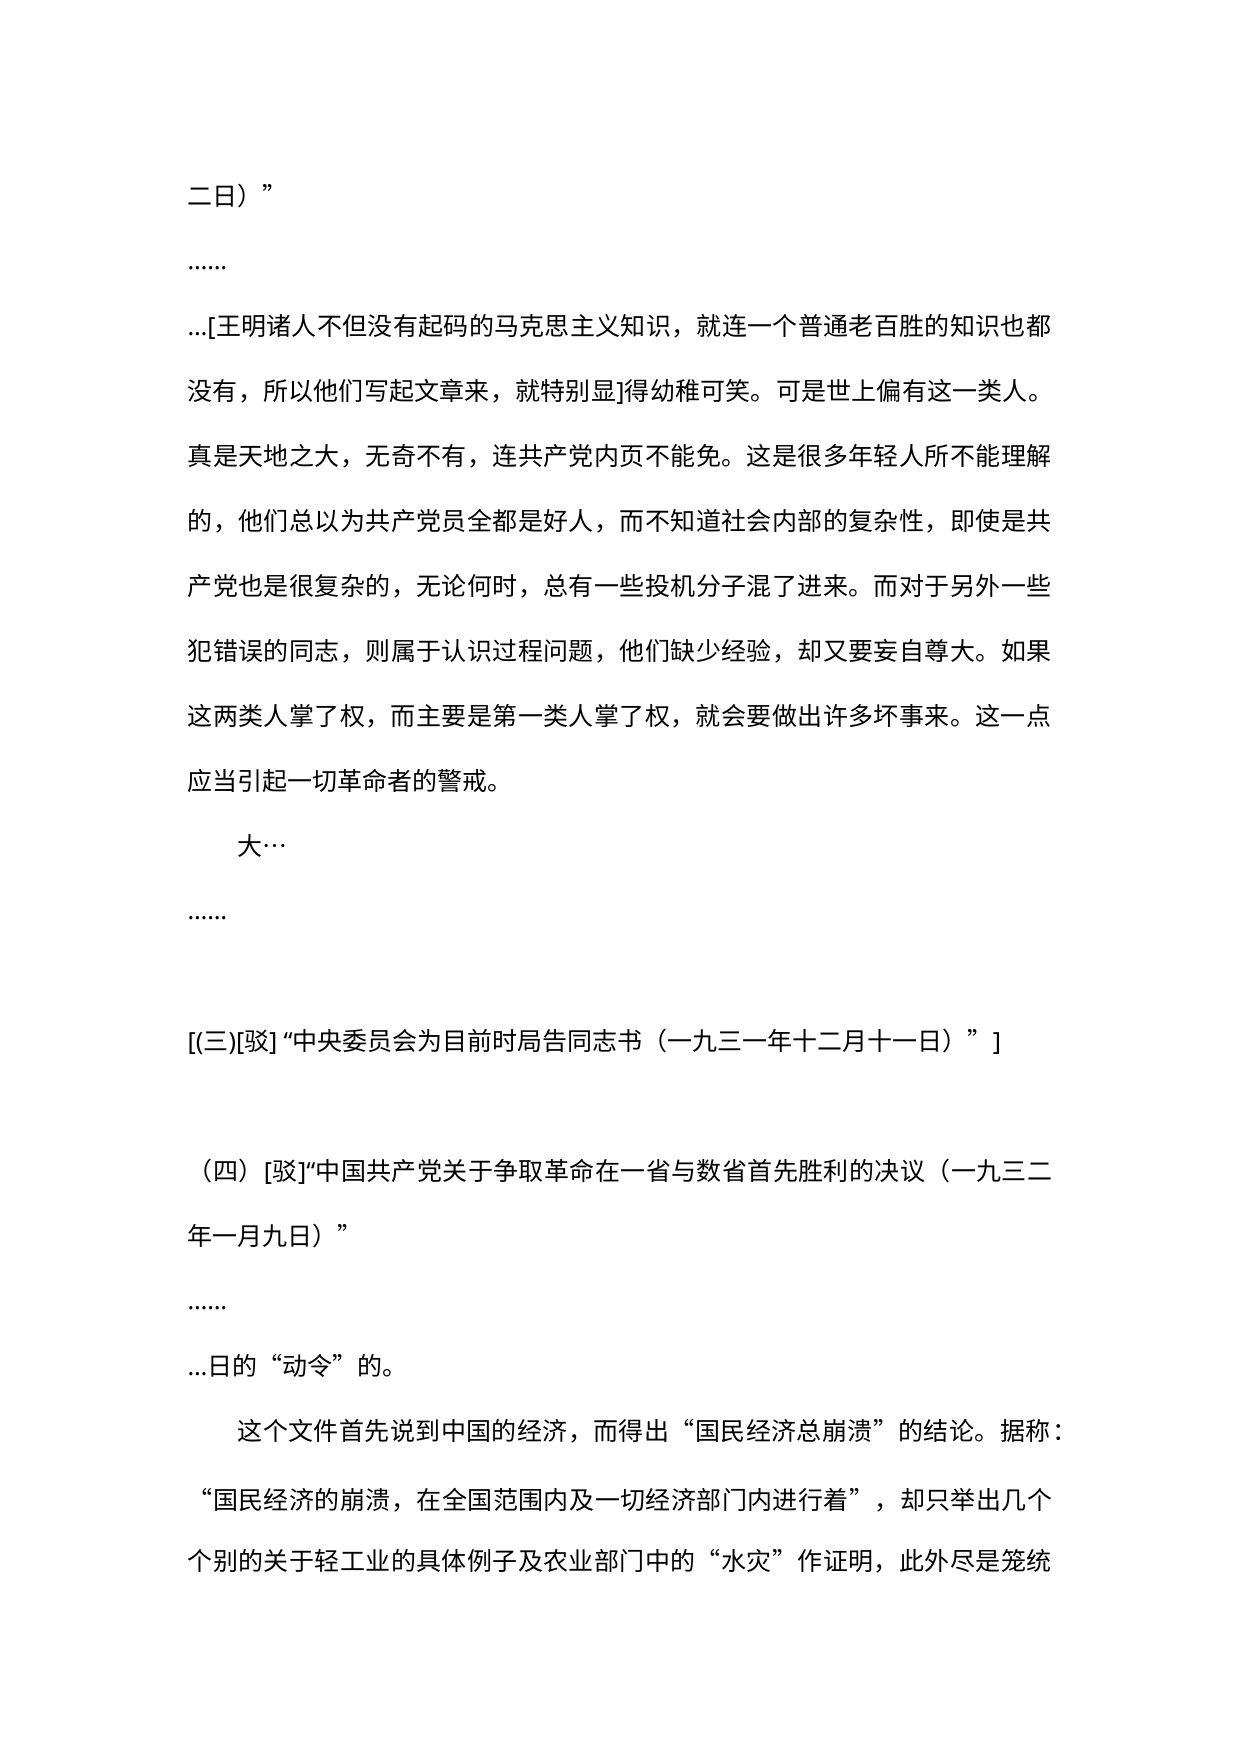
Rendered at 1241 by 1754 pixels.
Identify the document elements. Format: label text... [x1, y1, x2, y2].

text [187, 162, 1053, 227]
text 大… [187, 812, 1053, 877]
text （四）[驳]“中国共产党关于争取革命在一省与数省首先胜利的决议（一九三二年一月九日）” [187, 1137, 1053, 1267]
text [187, 1397, 1053, 1592]
text …… [187, 227, 1053, 292]
text …… [187, 877, 1053, 942]
text …… [187, 1267, 1053, 1332]
text [(三)[驳] “中央委员会为目前时局告同志书（一九三一年十二月十一日）”] [187, 1007, 1053, 1072]
text …日的“动令”的。 [187, 1332, 1053, 1397]
text …[王明诸人不但没有起码的马克思主义知识，就连一个普通老百胜的知识也都没有，所以他们写起文章来，就特别显]得幼稚可笑。可是世上偏有这一类人。真是天地之大，无奇不有，连共产党内页不能免。这是很多年轻人所不能理解的，他们总以为共产党员全都是好人，而不知道社会内部的复杂性，即使是共产党也是很复杂的，无论何时，总有一些投机分子混了进来。而对于另外一些犯错误的同志，则属于认识过程问题，他们缺少经验，却又要妄自尊大。如果这两类人掌了权，而主要是第一类人掌了权，就会要做出许多坏事来。这一点应当引起一切革命者的警戒。 [187, 292, 1053, 812]
